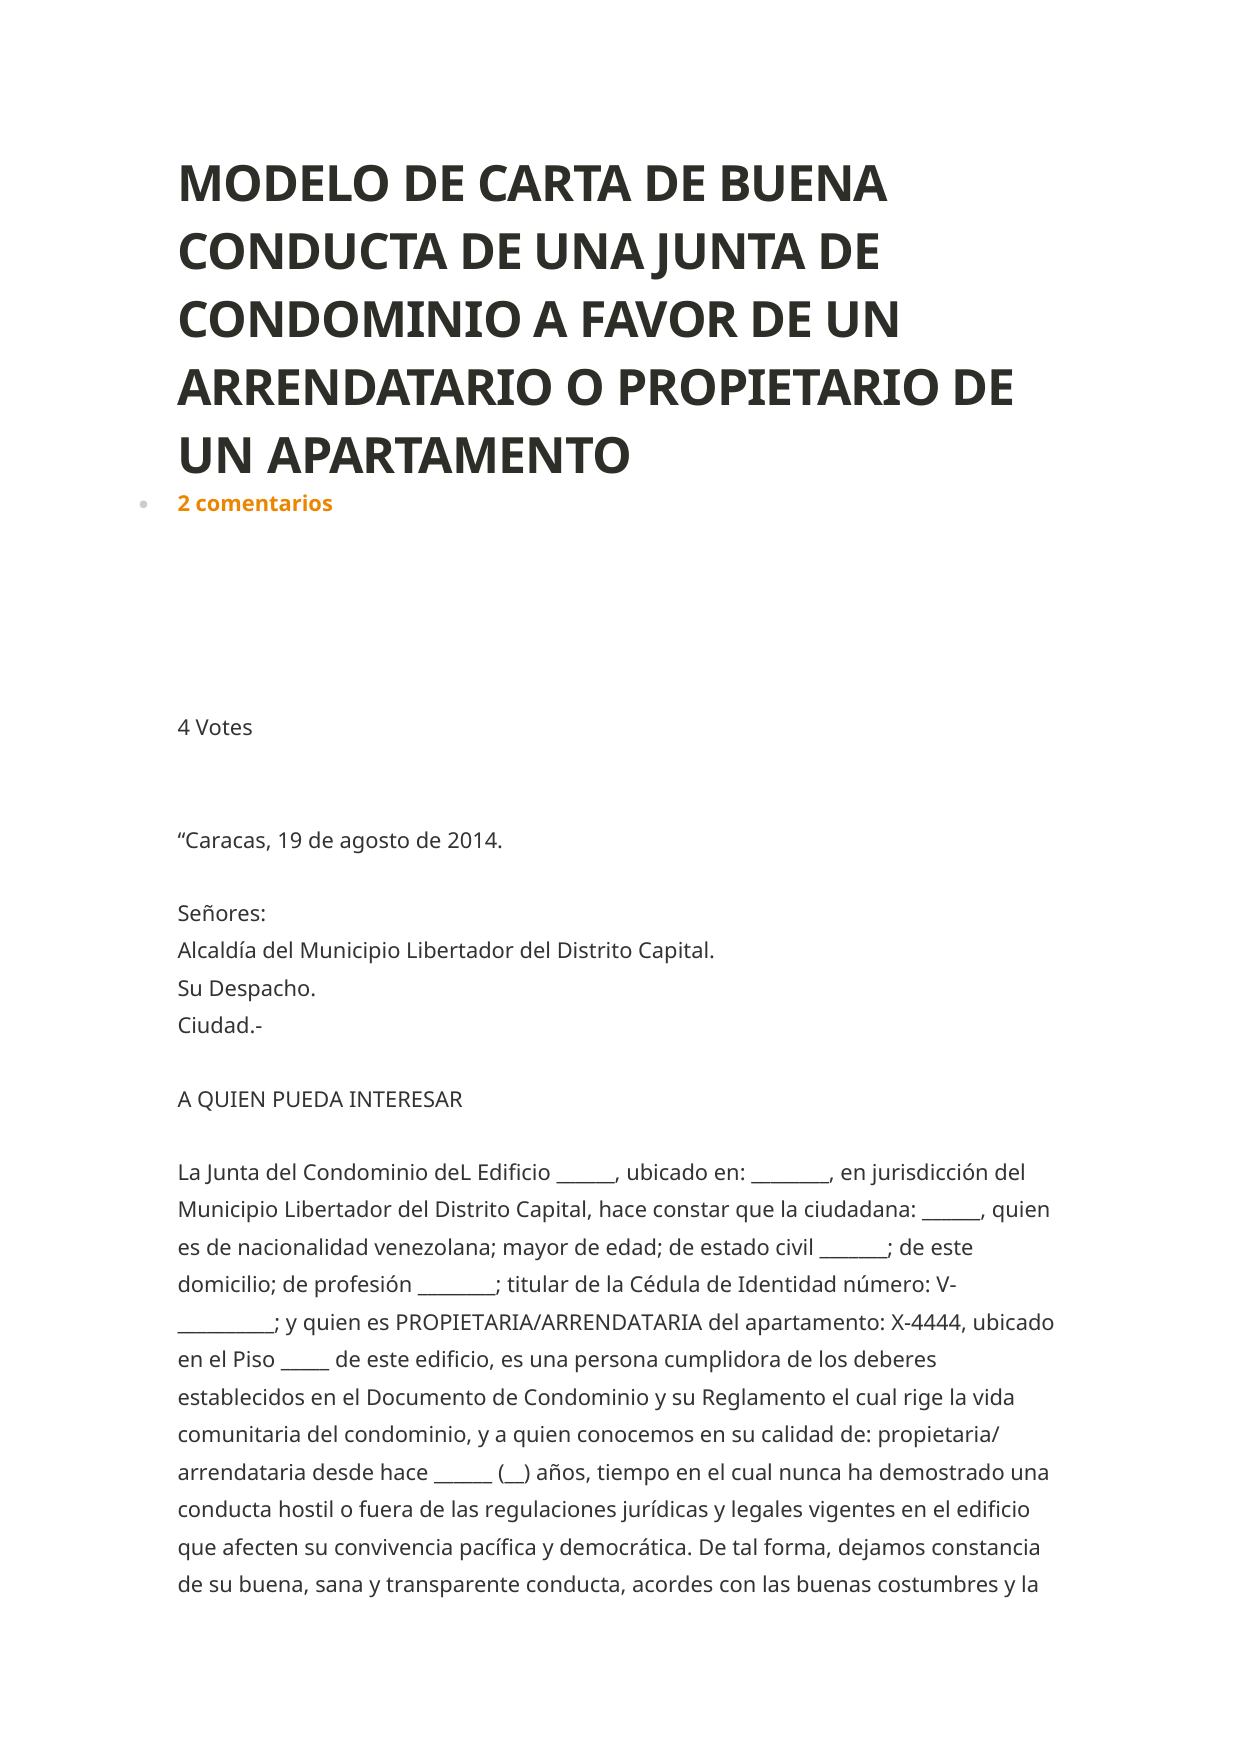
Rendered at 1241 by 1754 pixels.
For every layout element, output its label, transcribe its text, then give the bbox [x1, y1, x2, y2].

text MODELO DE CARTA DE BUENA CONDUCTA DE UNA JUNTA DE CONDOMINIO A FAVOR DE UN ARRENDATARIO O PROPIETARIO DE UN APARTAMENTO [177, 148, 1063, 488]
text Señores: Alcaldía del Municipio Libertador del Distrito Capital. Su Despacho. Ciudad.- [177, 890, 1063, 1040]
text 4 Votes [177, 704, 1063, 742]
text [177, 1149, 1063, 1599]
text “Caracas, 19 de agosto de 2014. [177, 817, 1063, 854]
list 2 comentarios [140, 488, 1045, 518]
text A QUIEN PUEDA INTERESAR [177, 1076, 1063, 1113]
